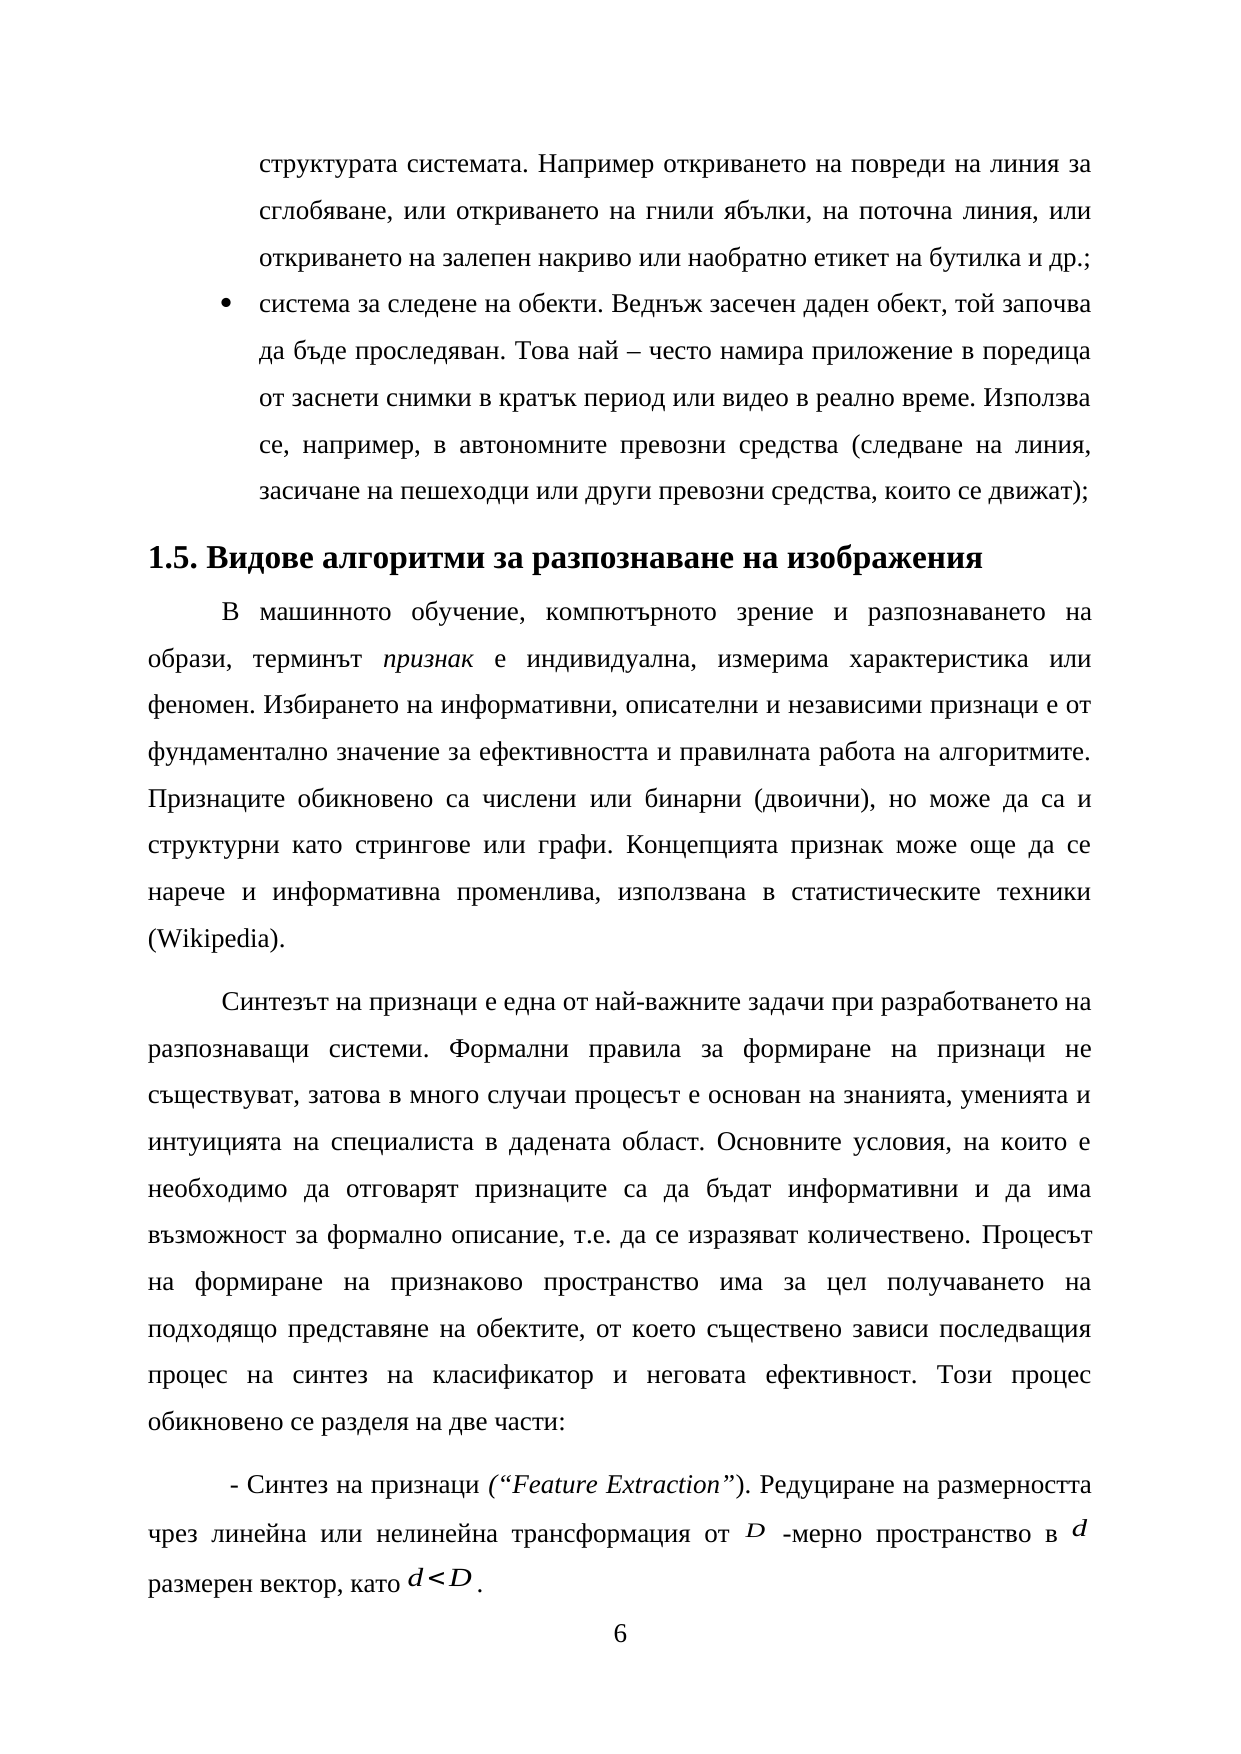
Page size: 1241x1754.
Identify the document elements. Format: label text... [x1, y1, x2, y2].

text - Синтез на признаци (“Feature Extraction”). Редуциране на размерността чрез линейна или нелинейна трансформация от -мерно пространство в размерен вектор, като . [148, 1468, 1093, 1599]
list система за следене на обекти. Веднъж засечен даден обект, той започва да бъде проследяван. Това най – често намира приложение в поредица от заснети снимки в кратък период или видео в реално време. Използва се, например, в автономните превозни средства (следване на линия, засичане на пешеходци или други превозни средства, които се движат); [221, 288, 1093, 506]
subtitle Видове алгоритми за разпознаване на изображения [148, 538, 1093, 576]
text В машинното обучение, компютърното зрение и разпознаването на образи, терминът признак е индивидуална, измерима характеристика или феномен. Избирането на информативни, описателни и независими признаци е от фундаментално значение за ефективността и правилната работа на алгоритмите. Признаците обикновено са числени или бинарни (двоични), но може да са и структурни като стрингове или графи. Концепцията признак може още да се нарече и информативна променлива, използвана в статистическите техники. [148, 595, 1093, 953]
text Синтезът на признаци е една от най-важните задачи при разработването на разпознаващи системи. Формални правила за формиране на признаци не съществуват, затова в много случаи процесът е основан на знанията, уменията и интуицията на специалиста в дадената област. Основните условия, на които е необходимо да отговарят признаците са да бъдат информативни и да има възможност за формално описание, т.е. да се изразяват количествено. Процесът на формиране на признаково пространство има за цел получаването на подходящо представяне на обектите, от което съществено зависи последващия процес на синтез на класификатор и неговата ефективност. Този процес обикновено се разделя на две части: [148, 985, 1093, 1436]
